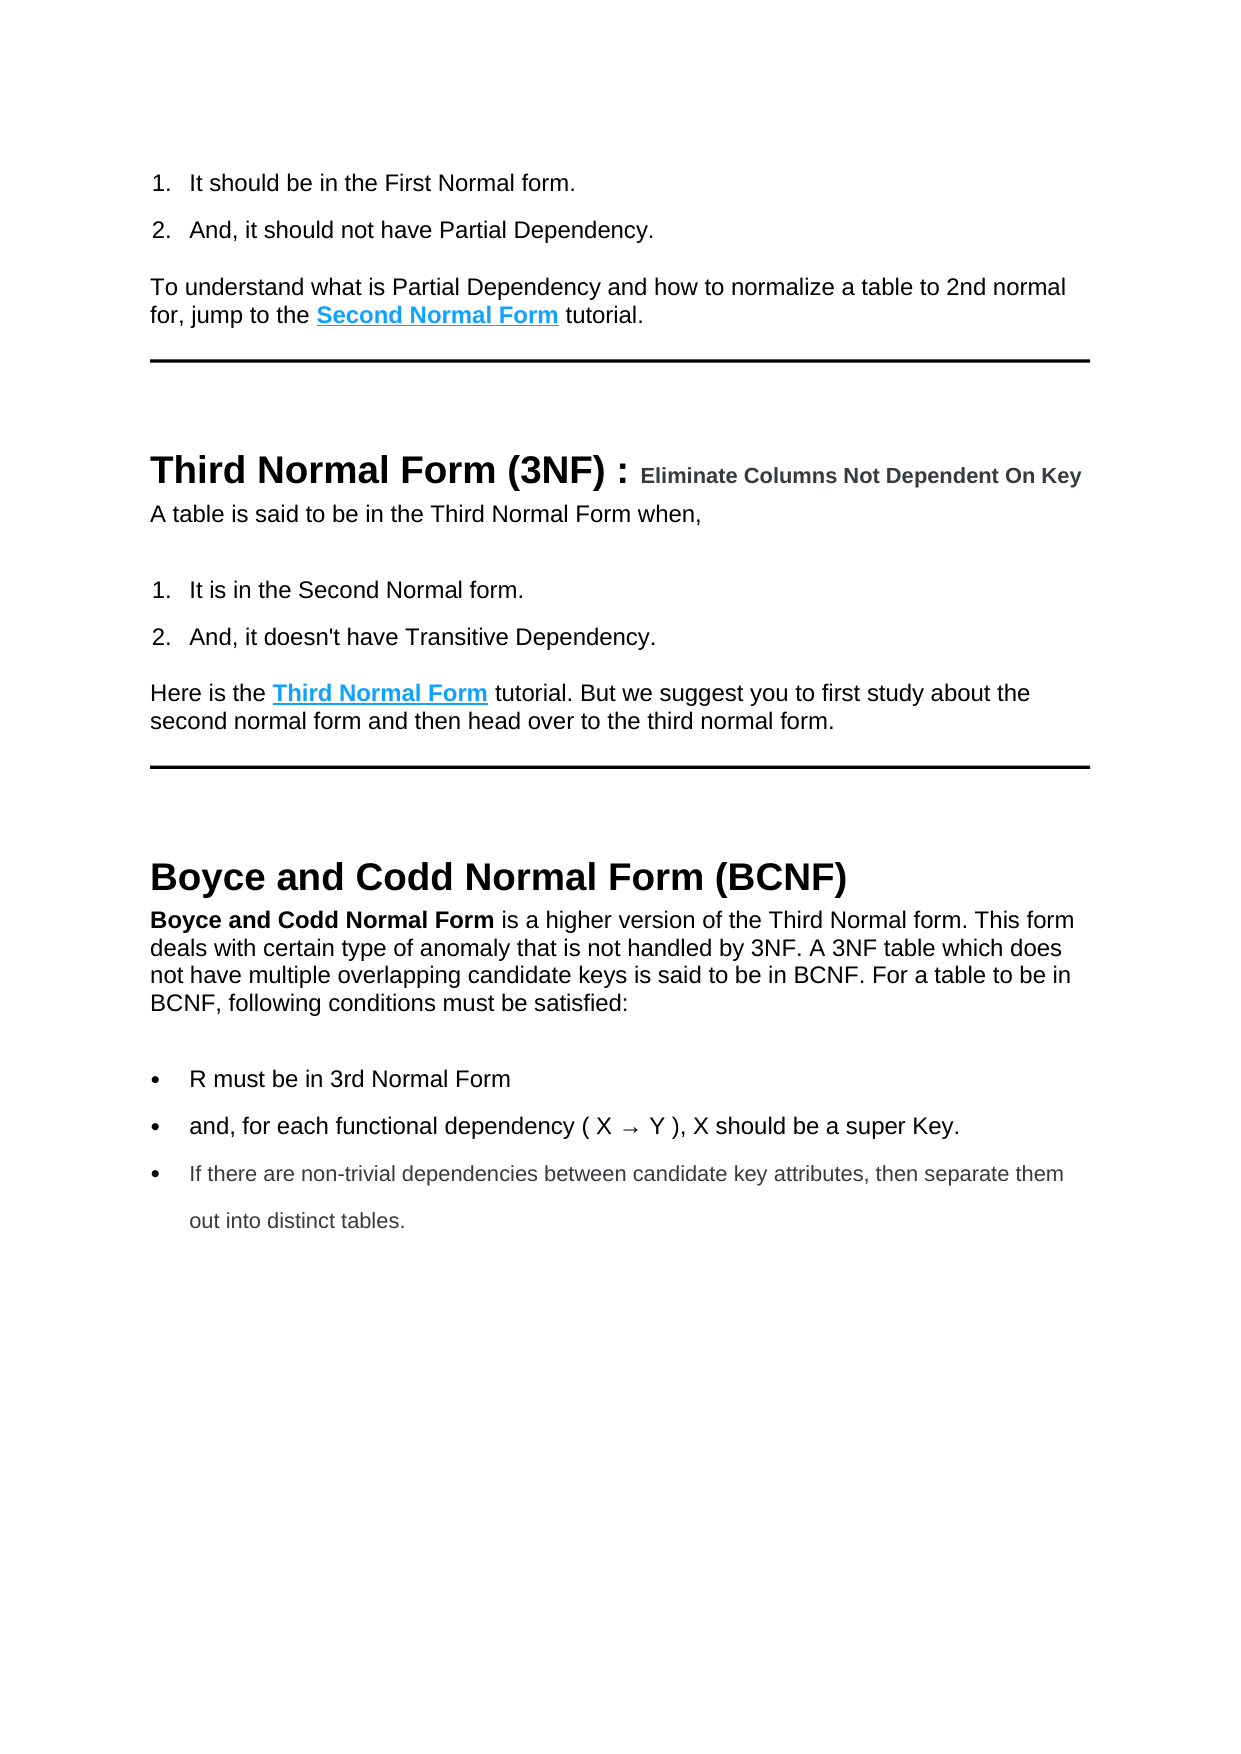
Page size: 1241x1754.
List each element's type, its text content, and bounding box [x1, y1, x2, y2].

list It should be in the First Normal form. [152, 150, 1090, 197]
list And, it should not have Partial Dependency. [152, 197, 1090, 244]
subtitle Boyce and Codd Normal Form (BCNF) [150, 836, 1090, 898]
text Boyce and Codd Normal Form is a higher version of the Third Normal form. This form deals with certain type of anomaly that is not handled by 3NF. A 3NF table which does not have multiple overlapping candidate keys is said to be in BCNF. For a table to be in BCNF, following conditions must be satisfied: [150, 906, 1090, 1016]
subtitle Third Normal Form (3NF) : Eliminate Columns Not Dependent On Key [150, 429, 1090, 492]
text Here is the Third Normal Form tutorial. But we suggest you to first study about the second normal form and then head over to the third normal form. [150, 679, 1090, 734]
list If there are non-trivial dependencies between candidate key attributes, then separate them out into distinct tables. [152, 1139, 1090, 1233]
list And, it doesn't have Transitive Dependency. [152, 603, 1090, 650]
text To understand what is Partial Dependency and how to normalize a table to 2nd normal for, jump to the Second Normal Form tutorial. [150, 273, 1090, 328]
list R must be in 3rd Normal Form [152, 1046, 1090, 1092]
list and, for each functional dependency ( X → Y ), X should be a super Key. [152, 1092, 1090, 1139]
list It is in the Second Normal form. [152, 556, 1090, 603]
text A table is said to be in the Third Normal Form when, [150, 499, 1090, 527]
